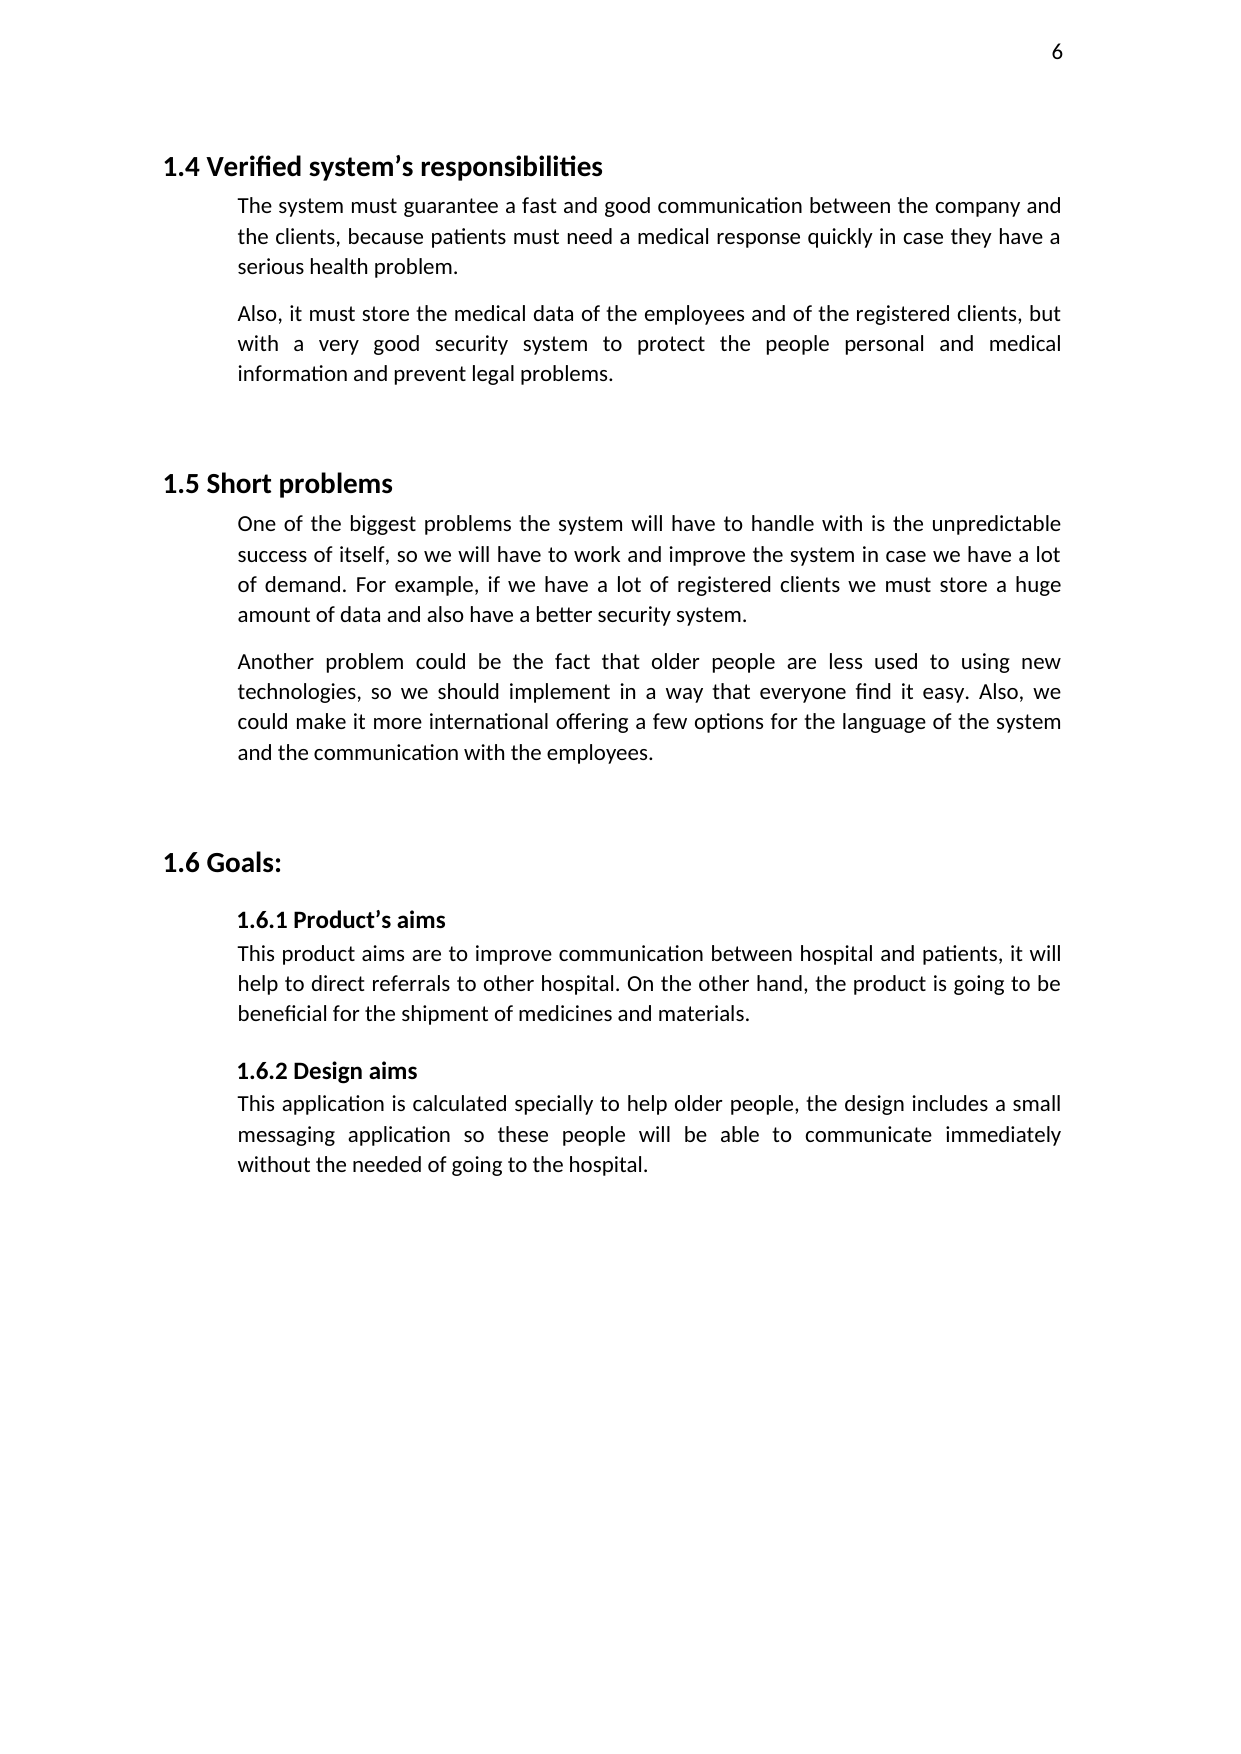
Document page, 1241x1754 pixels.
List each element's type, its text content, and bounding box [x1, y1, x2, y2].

text The system must guarantee a fast and good communication between the company and the clients, because patients must need a medical response quickly in case they have a serious health problem. [237, 192, 1063, 280]
text Another problem could be the fact that older people are less used to using new technologies, so we should implement in a way that everyone find it easy. Also, we could make it more international offering a few options for the language of the system and the communication with the employees. [237, 647, 1063, 766]
subtitle 1.5 Short problems [162, 466, 1063, 501]
text Also, it must store the medical data of the employees and of the registered clients, but with a very good security system to protect the people personal and medical information and prevent legal problems. [237, 299, 1063, 387]
subtitle 1.6.1 Product’s aims [162, 904, 1063, 935]
text One of the biggest problems the system will have to handle with is the unpredictable success of itself, so we will have to work and improve the system in case we have a lot of demand. For example, if we have a lot of registered clients we must store a huge amount of data and also have a better security system. [237, 509, 1063, 628]
subtitle 1.4 Verified system’s responsibilities [162, 148, 1063, 183]
subtitle 1.6 Goals: [162, 844, 1063, 879]
subtitle 1.6.2 Design aims [162, 1055, 1063, 1085]
text This application is calculated specially to help older people, the design includes a small messaging application so these people will be able to communicate immediately without the needed of going to the hospital. [237, 1089, 1063, 1178]
text This product aims are to improve communication between hospital and patients, it will help to direct referrals to other hospital. On the other hand, the product is going to be beneficial for the shipment of medicines and materials. [237, 939, 1063, 1028]
